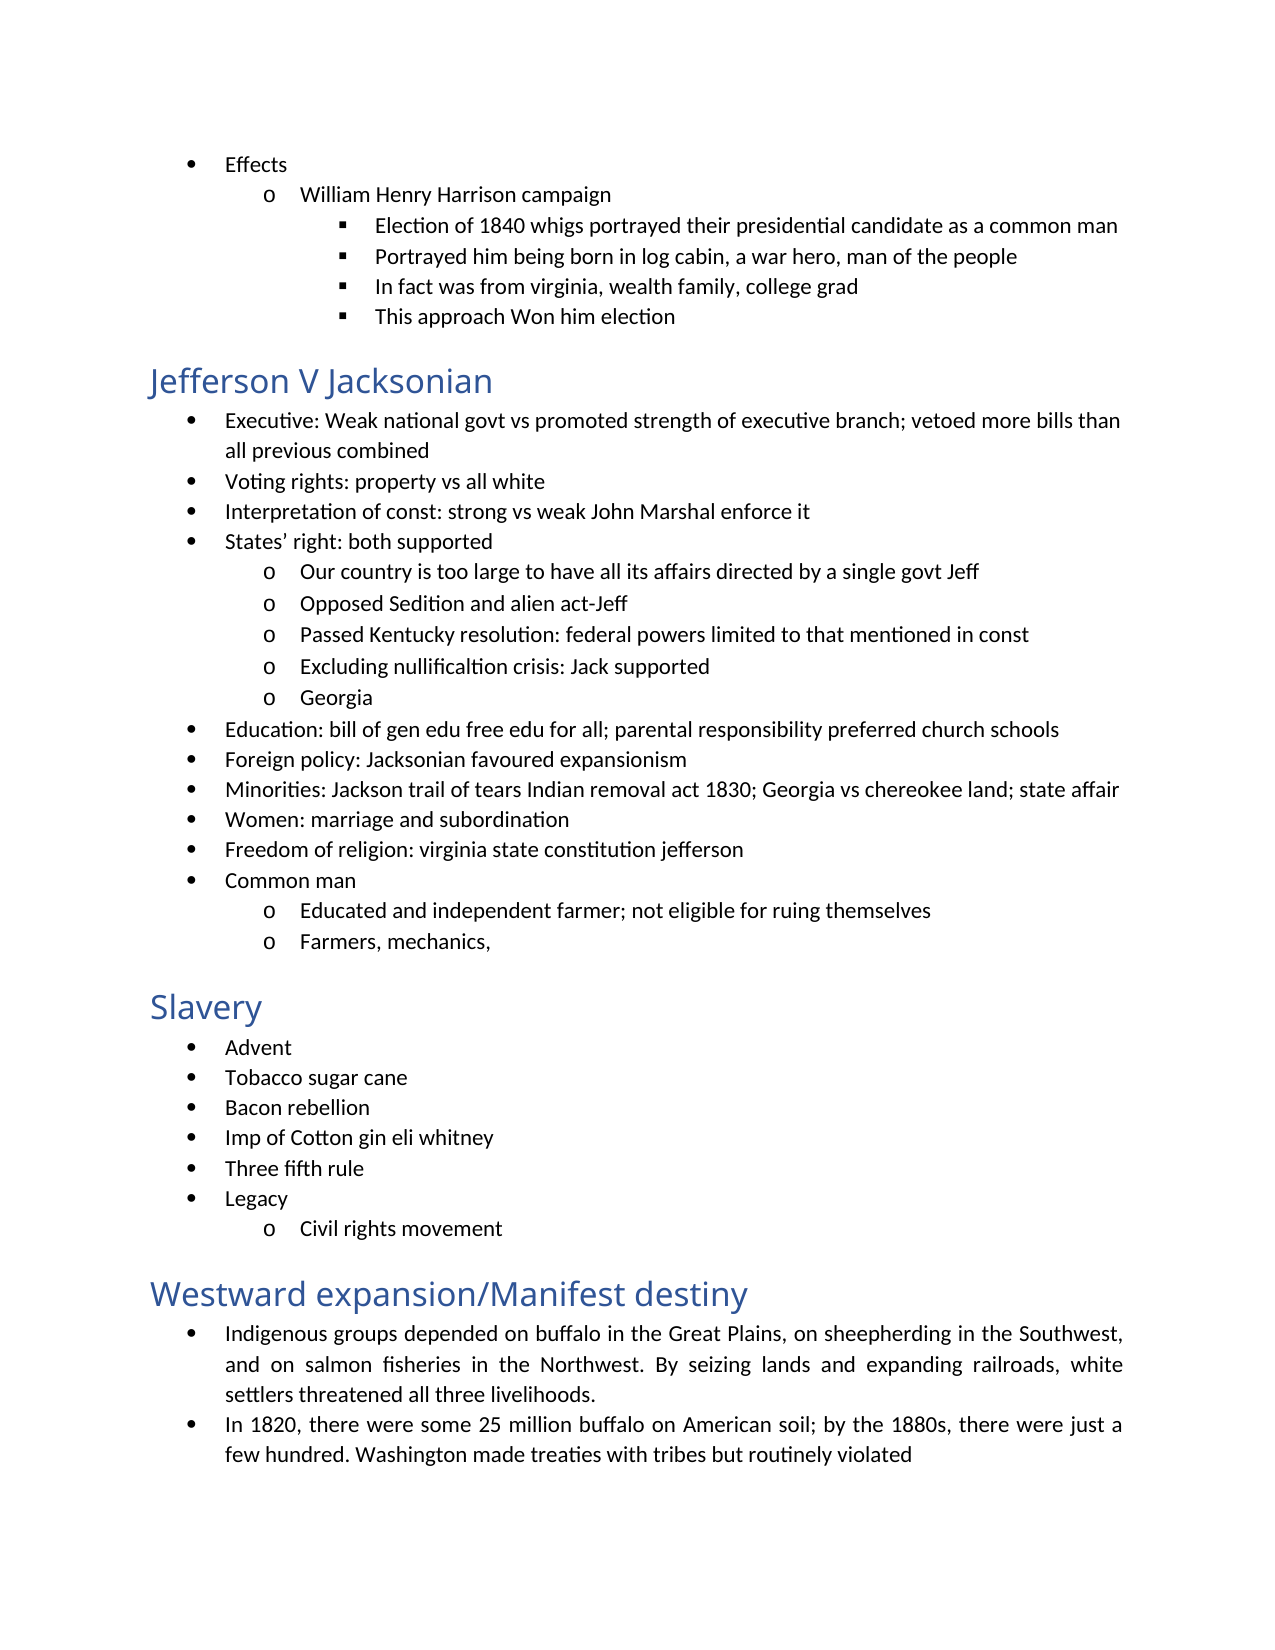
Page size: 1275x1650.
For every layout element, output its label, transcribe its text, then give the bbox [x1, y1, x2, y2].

list Minorities: Jackson trail of tears Indian removal act 1830; Georgia vs chereokee land; state affair [187, 775, 1125, 803]
subtitle Westward expansion/Manifest destiny [150, 1271, 1125, 1316]
list Civil rights movement [262, 1214, 1125, 1243]
subtitle Jefferson V Jacksonian [150, 357, 1125, 403]
list This approach Won him election [337, 302, 1125, 330]
list Interpretation of const: strong vs weak John Marshal enforce it [187, 497, 1125, 525]
list Education: bill of gen edu free edu for all; parental responsibility preferred church schools [187, 715, 1125, 743]
list Freedom of religion: virginia state constitution jefferson [187, 836, 1125, 864]
list In fact was from virginia, wealth family, college grad [337, 272, 1125, 300]
list Advent [187, 1033, 1125, 1061]
list Excluding nullificaltion crisis: Jack supported [262, 652, 1125, 681]
subtitle Slavery [150, 984, 1125, 1029]
list Passed Kentucky resolution: federal powers limited to that mentioned in const [262, 620, 1125, 649]
list Our country is too large to have all its affairs directed by a single govt Jeff [262, 557, 1125, 587]
list William Henry Harrison campaign [262, 180, 1125, 209]
list Legacy [187, 1184, 1125, 1212]
list Imp of Cotton gin eli whitney [187, 1123, 1125, 1152]
list Voting rights: property vs all white [187, 467, 1125, 495]
list Effects [187, 150, 1125, 178]
list In 1820, there were some 25 million buffalo on American soil; by the 1880s, there were just a few hundred. Washington made treaties with tribes but routinely violated [187, 1410, 1125, 1468]
list Common man [187, 866, 1125, 894]
list Three fifth rule [187, 1154, 1125, 1182]
list Women: marriage and subordination [187, 805, 1125, 833]
list Farmers, mechanics, [262, 927, 1125, 957]
list Opposed Sedition and alien act-Jeff [262, 589, 1125, 618]
list Foreign policy: Jacksonian favoured expansionism [187, 745, 1125, 773]
list Bacon rebellion [187, 1093, 1125, 1121]
list Portrayed him being born in log cabin, a war hero, man of the people [337, 242, 1125, 270]
list Tobacco sugar cane [187, 1063, 1125, 1091]
list Executive: Weak national govt vs promoted strength of executive branch; vetoed more bills than all previous combined [187, 406, 1125, 465]
list States’ right: both supported [187, 527, 1125, 555]
list Educated and independent farmer; not eligible for ruing themselves [262, 896, 1125, 925]
list Election of 1840 whigs portrayed their presidential candidate as a common man [337, 212, 1125, 240]
list Indigenous groups depended on buffalo in the Great Plains, on sheepherding in the Southwest, and on salmon fisheries in the Northwest. By seizing lands and expanding railroads, white settlers threatened all three livelihoods. [187, 1319, 1125, 1408]
list Georgia [262, 683, 1125, 712]
